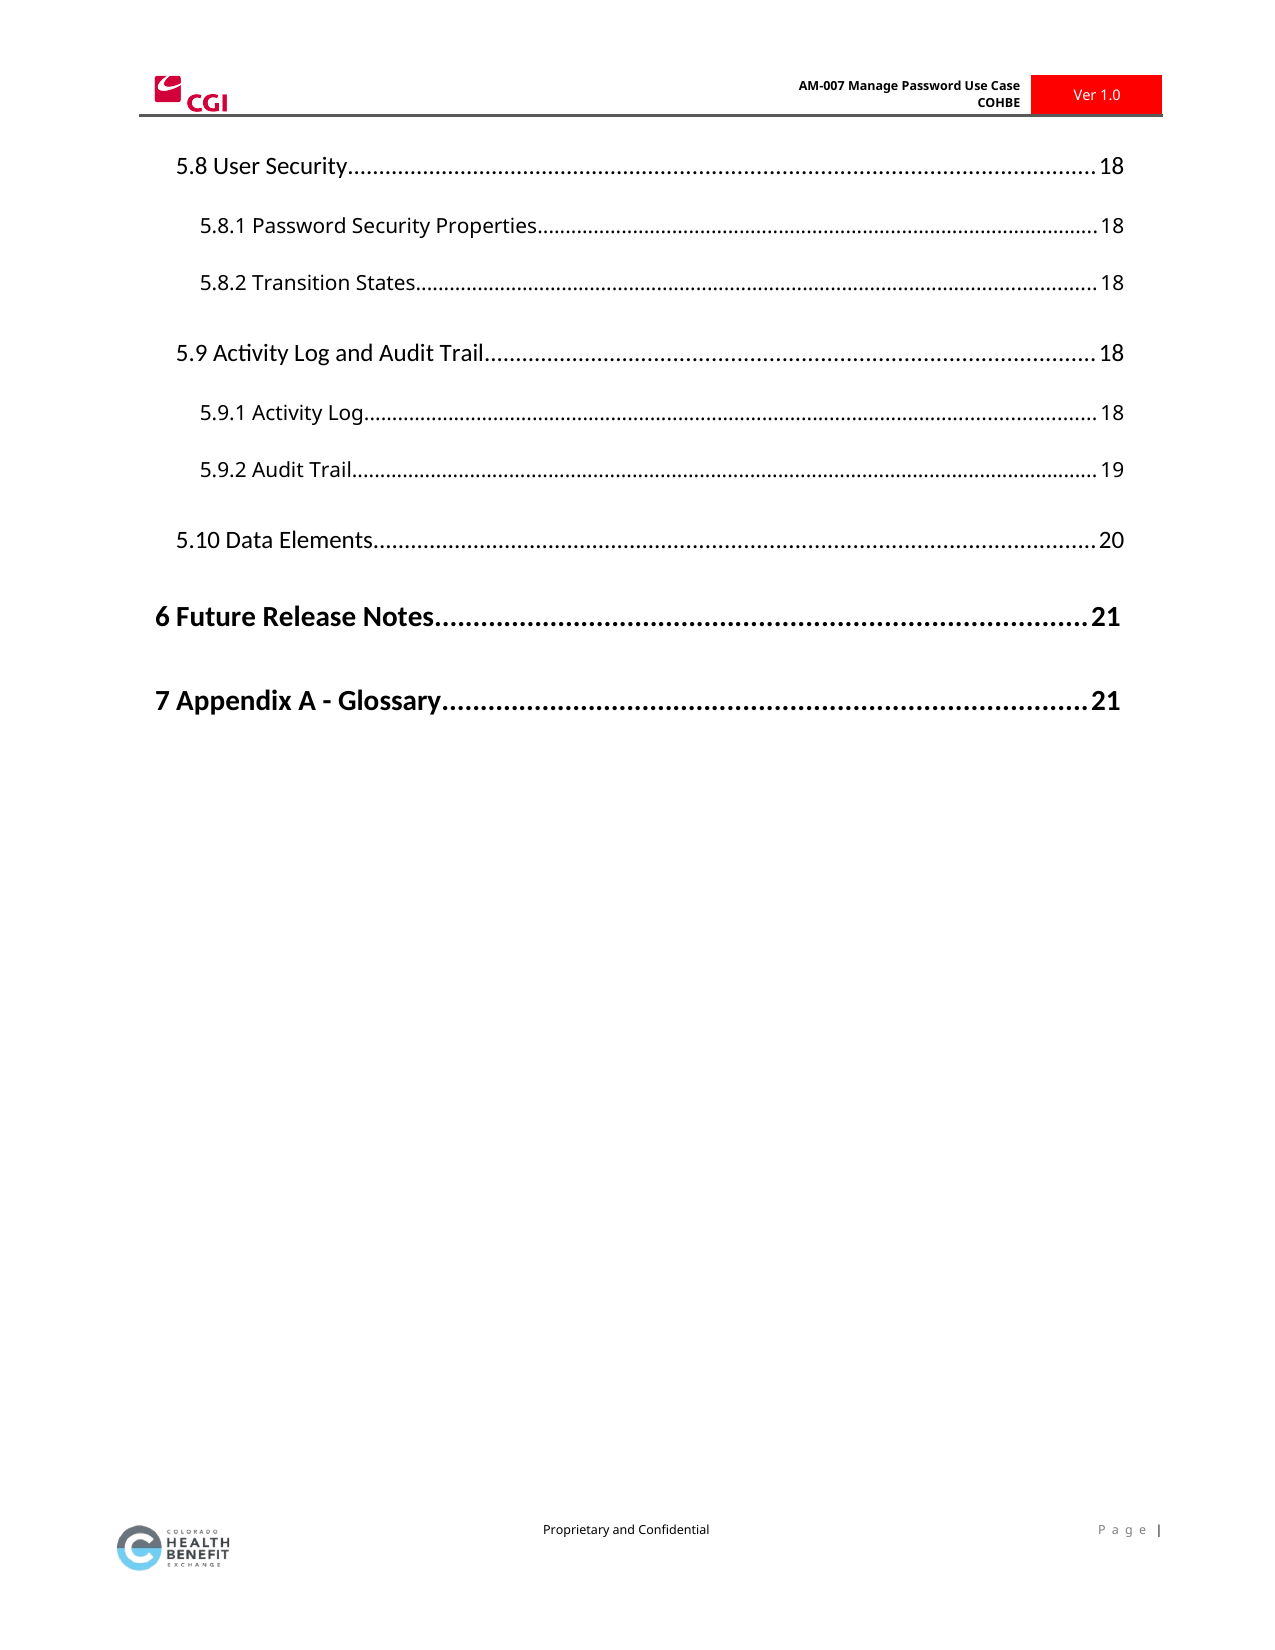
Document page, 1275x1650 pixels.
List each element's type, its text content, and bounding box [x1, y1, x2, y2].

picture [153, 75, 229, 114]
text 5.8.2 Transition States 18 [199, 268, 1125, 296]
text 5.8.1 Password Security Properties 18 [199, 211, 1125, 239]
text 5.8 User Security 18 [176, 150, 1125, 181]
text 5.9 Activity Log and Audit Trail 18 [176, 337, 1125, 368]
text 5.9.1 Activity Log 18 [199, 398, 1125, 427]
text 5.10 Data Elements 20 [176, 524, 1125, 555]
text 5.9.2 Audit Trail 19 [199, 455, 1125, 484]
text 6 Future Release Notes 21 [150, 598, 1125, 634]
text 7 Appendix A - Glossary 21 [150, 682, 1125, 717]
picture [112, 1521, 239, 1574]
